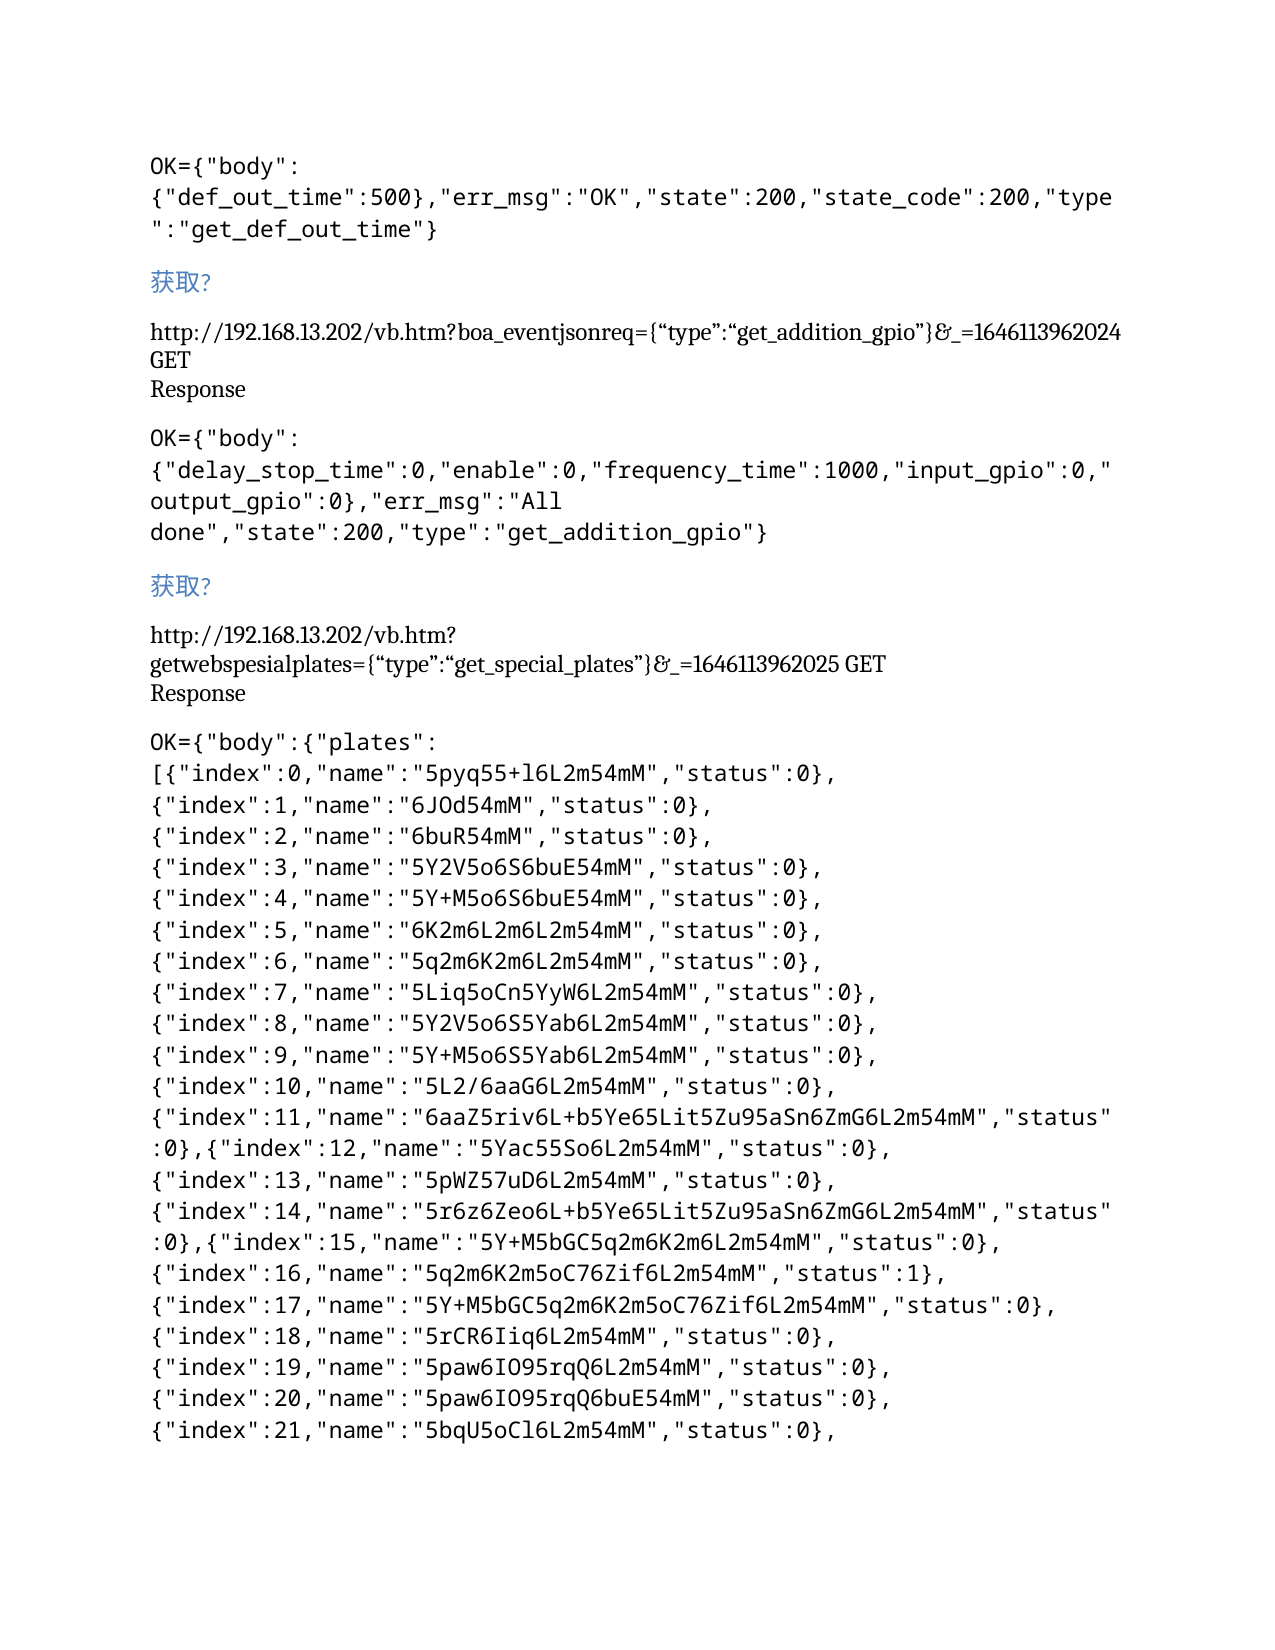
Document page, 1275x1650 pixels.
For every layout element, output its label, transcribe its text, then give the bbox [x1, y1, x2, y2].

subtitle 获取? [150, 264, 1125, 299]
text http://192.168.13.202/vb.htm?boa_eventjsonreq={“type”:“get_addition_gpio”}&_=1646113962024 GET Response [150, 317, 1125, 404]
text OK={"body":{"delay_stop_time":0,"enable":0,"frequency_time":1000,"input_gpio":0,"output_gpio":0},"err_msg":"All done","state":200,"type":"get_addition_gpio"} [150, 422, 1125, 547]
text http://192.168.13.202/vb.htm?getwebspesialplates={“type”:“get_special_plates”}&_=1646113962025 GET Response [150, 621, 1125, 707]
subtitle 获取? [150, 568, 1125, 602]
text OK={"body":{"def_out_time":500},"err_msg":"OK","state":200,"state_code":200,"type":"get_def_out_time"} [150, 150, 1125, 244]
